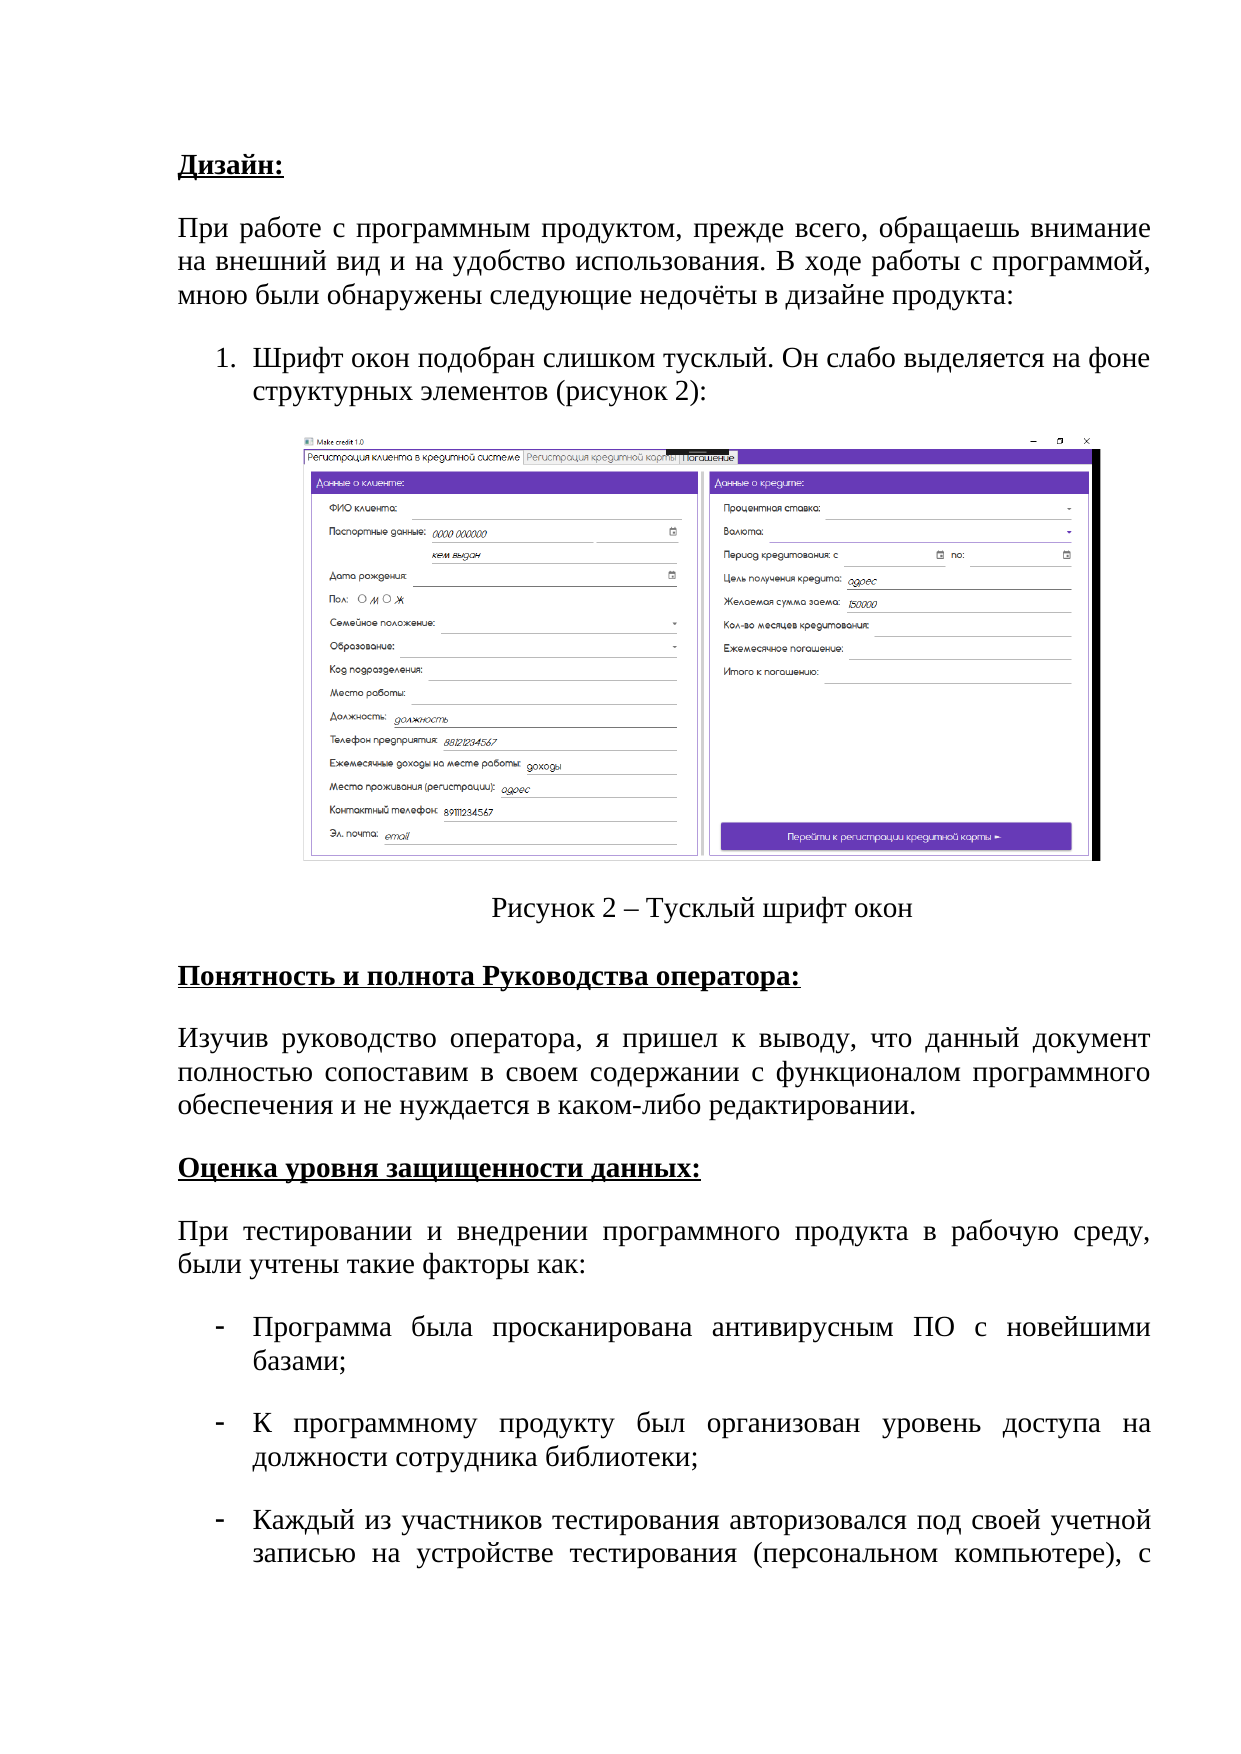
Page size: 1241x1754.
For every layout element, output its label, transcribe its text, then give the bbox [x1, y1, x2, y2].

text При тестировании и внедрении программного продукта в рабочую среду, были учтены такие факторы как: [177, 1213, 1152, 1280]
text Изучив руководство оператора, я пришел к выводу, что данный документ полностью сопоставим в своем содержании с функционалом программного обеспечения и не нуждается в каком-либо редактировании. [177, 1020, 1152, 1121]
list К программному продукту был организован уровень доступа на должности сотрудника библиотеки; [215, 1405, 1152, 1473]
picture [303, 436, 1101, 861]
text Оценка уровня защищенности данных: [177, 1150, 1152, 1184]
list Программа была просканирована антивирусным ПО с новейшими базами; [215, 1309, 1152, 1376]
text Понятность и полнота Руководства оператора: [177, 958, 1152, 991]
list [215, 1502, 1152, 1569]
list Шрифт окон подобран слишком тусклый. Он слабо выделяется на фоне структурных элементов (рисунок 2): [215, 340, 1152, 407]
text При работе с программным продуктом, прежде всего, обращаешь внимание на внешний вид и на удобство использования. В ходе работы с программой, мною были обнаружены следующие недочёты в дизайне продукта: [177, 210, 1152, 311]
text Дизайн: [177, 147, 1152, 181]
list Рисунок 2 – Тусклый шрифт окон [252, 890, 1152, 923]
